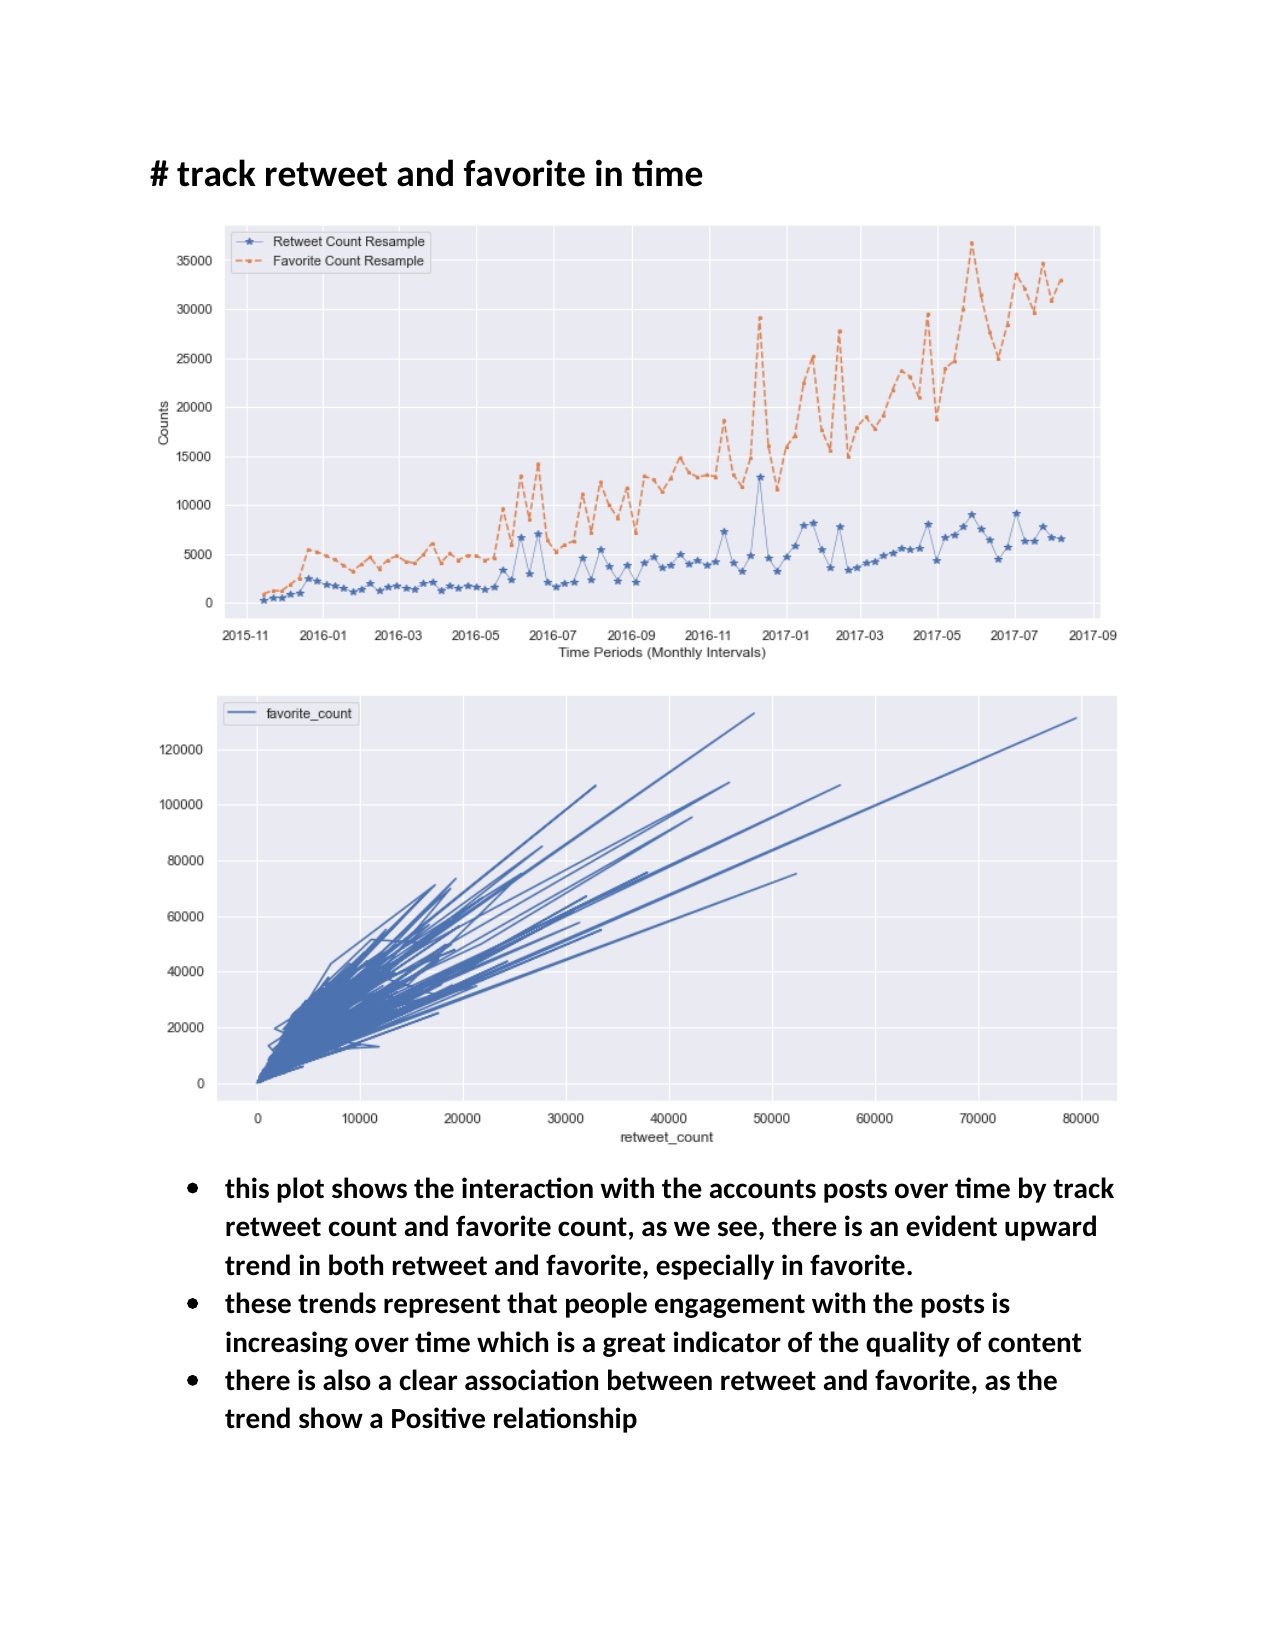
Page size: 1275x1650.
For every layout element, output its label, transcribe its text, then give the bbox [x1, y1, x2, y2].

picture [150, 686, 1125, 1152]
list this plot shows the interaction with the accounts posts over time by track retweet count and favorite count, as we see, there is an evident upward trend in both retweet and favorite, especially in favorite. [187, 1170, 1125, 1282]
list these trends represent that people engagement with the posts is increasing over time which is a great indicator of the quality of content [187, 1285, 1125, 1359]
list there is also a clear association between retweet and favorite, as the trend show a Positive relationship [187, 1362, 1125, 1436]
picture [150, 216, 1125, 668]
text # track retweet and favorite in time [150, 150, 1125, 196]
